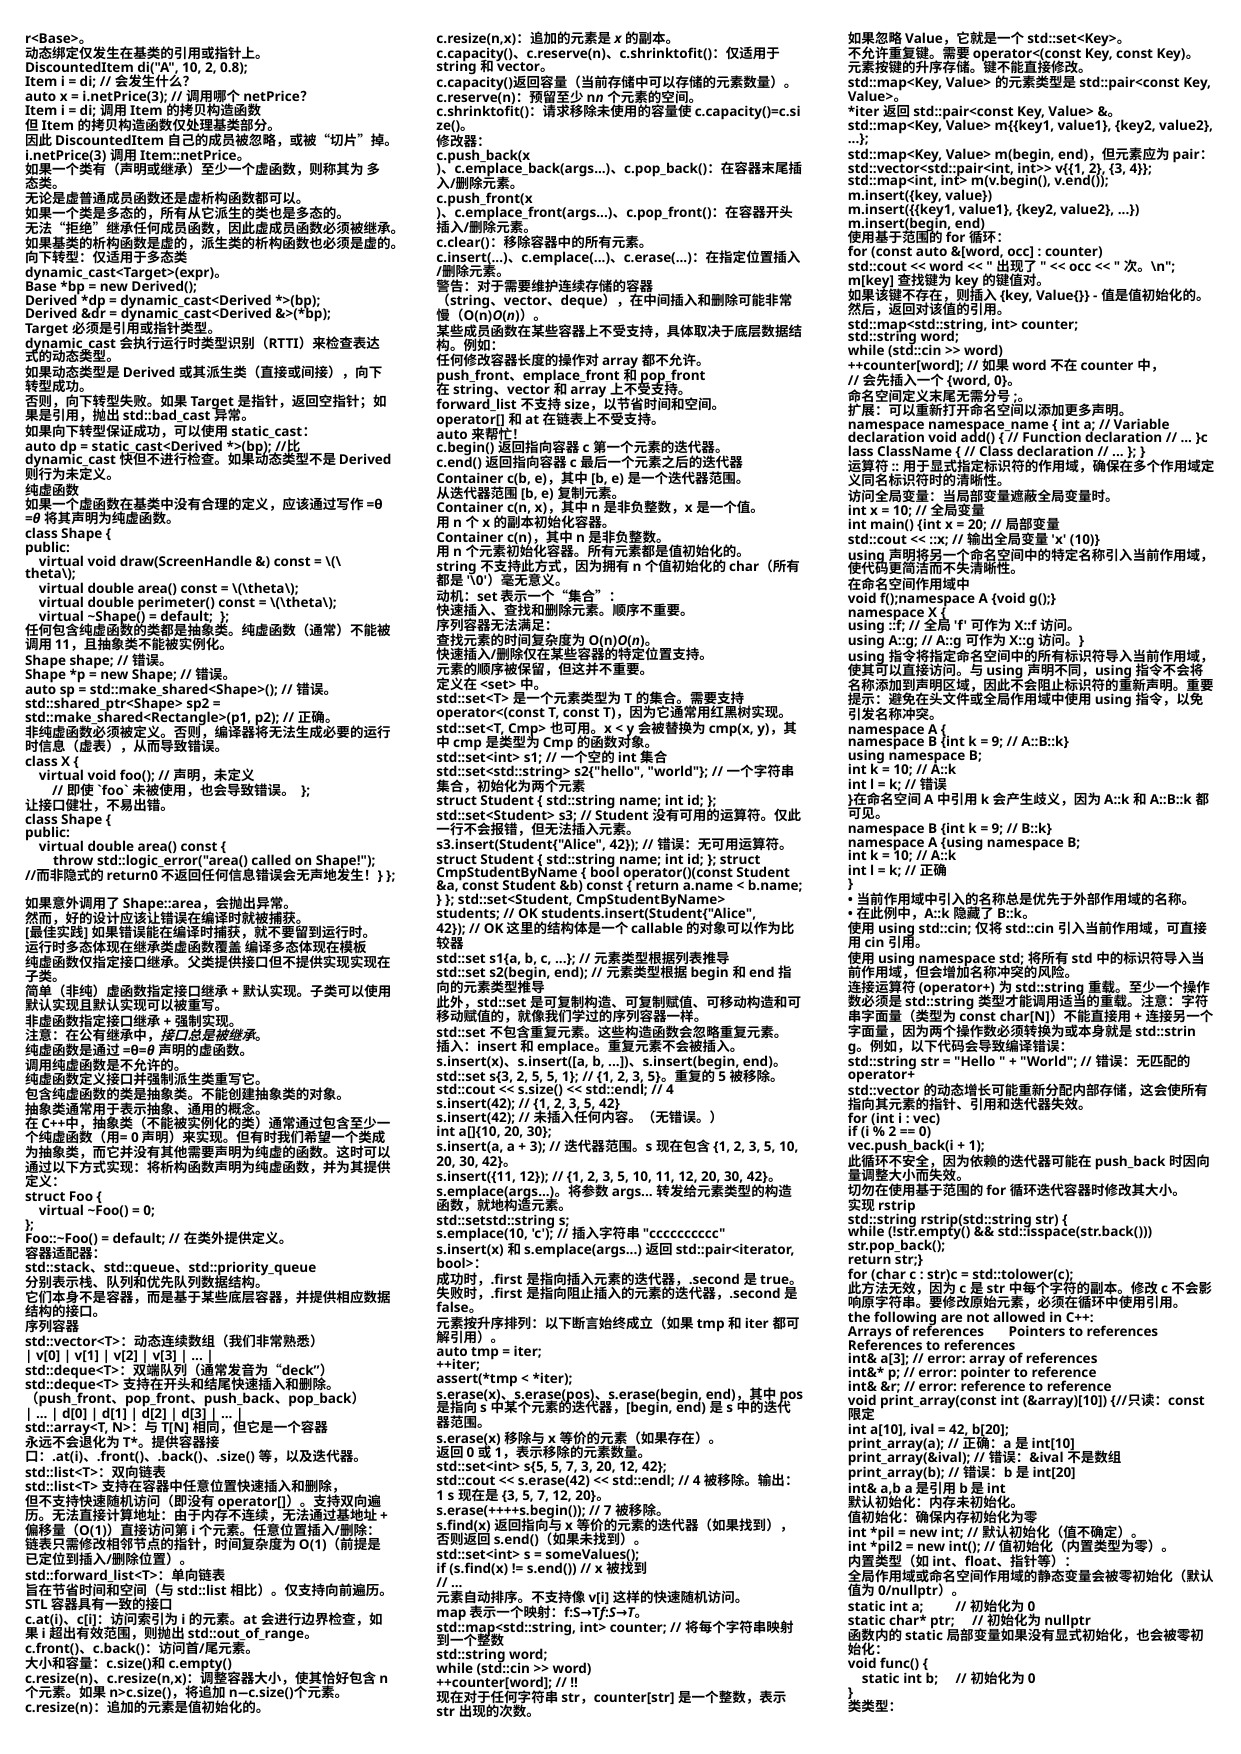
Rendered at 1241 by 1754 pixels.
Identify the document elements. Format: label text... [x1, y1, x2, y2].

text 实现 rstrip [848, 1198, 1215, 1213]
text 在C++中，抽象类（不能被实例化的类）通常通过包含至少一个纯虚函数（用= 0声明）来实现。但有时我们希望一个类成为抽象类，而它并没有其他需要声明为纯虚的函数。这时可以通过以下方式实现：将析构函数声明为纯虚函数，并为其提供定义： [25, 1117, 392, 1191]
text Container c(b, e)，其中 [b, e) 是一个迭代器范围。 [436, 472, 803, 486]
text 调用纯虚函数是不允许的。 [25, 1058, 392, 1073]
text 命名空间定义末尾无需分号 ;。 [848, 389, 1215, 404]
text 但 Item 的拷贝构造函数仅处理基类部分。 [25, 119, 392, 133]
text int a[10], ival = 42, b[20]; print_array(a); // 正确：a 是 int[10] print_array(&ival); // 错误：&ival 不是数组 print_array(b); // 错误：b 是 int[20] [848, 1423, 1215, 1482]
text 然而，好的设计应该让错误在编译时就被捕获。 [25, 911, 392, 926]
text Shape shape; // 错误。 [25, 653, 392, 668]
text c.front()、c.back()：访问首/尾元素。 [25, 1642, 392, 1657]
text 非虚函数指定接口继承 + 强制实现。 [25, 1014, 392, 1029]
text 纯虚函数仅指定接口继承。父类提供接口但不提供实现实现在子类。 [25, 956, 392, 985]
text int& a,b a是引用 b是int [848, 1482, 1215, 1496]
text map表示一个映射：f:S→Tf:S→T。 [436, 1606, 803, 1620]
text 值初始化：确保内存初始化为零 [848, 1511, 1215, 1526]
text Item i = di; 调用 Item 的拷贝构造函数 [25, 104, 392, 119]
text [最佳实践] 如果错误能在编译时捕获，就不要留到运行时。 [25, 926, 392, 941]
text std::set<int> s{5, 5, 7, 3, 20, 12, 42}; std::cout << s.erase(42) << std::endl; // 4被移除。输出：1 s 现在是 {3, 5, 7, 12, 20}。 s.erase(++++s.begin()); // 7 被移除。 [436, 1461, 803, 1519]
text std::list<T>：双向链表 [25, 1465, 392, 1480]
text 在命名空间作用域中 [848, 578, 1215, 592]
text Container c(n)，其中 n 是非负整数。 [436, 530, 803, 545]
text auto sp = std::make_shared<Shape>(); // 错误。 [25, 683, 392, 697]
text 如果忽略 Value，它就是一个 std::set<Key>。 [848, 32, 1215, 46]
text c.insert(...)、c.emplace(...)、c.erase(...)：在指定位置插入/删除元素。 [436, 251, 803, 280]
text 因此 DiscountedItem 自己的成员被忽略，或被“切片”掉。 [25, 133, 392, 148]
text std::string rstrip(std::string str) { while (!str.empty() && std::isspace(str.back())) str.pop_back(); return str;} [848, 1213, 1215, 1268]
text 注意：在公有继承中，接口总是被继承。 [25, 1029, 392, 1044]
text std::deque<T>：双端队列（通常发音为“deck”） [25, 1363, 392, 1378]
text STL容器具有一致的接口 [25, 1598, 392, 1613]
text dynamic_cast<Target>(expr)。 [25, 266, 392, 280]
text 序列容器无法满足： [436, 619, 803, 633]
text 元素按升序排列：以下断言始终成立（如果 tmp 和 iter 都可解引用）。 [436, 1317, 803, 1346]
text 任何修改容器长度的操作对 array 都不允许。 [436, 354, 803, 368]
text void print_array(const int (&array)[10]) {//只读：const 限定 [848, 1394, 1215, 1423]
text 无法“拒绝”继承任何成员函数，因此虚成员函数必须被继承。 [25, 222, 392, 236]
text 但不支持快速随机访问（即没有 operator[]）。支持双向遍历。无法直接计算地址：由于内存不连续，无法通过基地址 + 偏移量（O(1)）直接访问第 i 个元素。任意位置插入/删除：链表只需修改相邻节点的指针，时间复杂度为 O(1)（前提是已定位到插入/删除位置）。 [25, 1495, 392, 1568]
text 否则，向下转型失败。如果 Target 是指针，返回空指针；如果是引用，抛出 std::bad_cast 异常。 [25, 395, 392, 424]
text s.erase(x)、s.erase(pos)、s.erase(begin, end)，其中 pos 是指向 s 中某个元素的迭代器，[begin, end) 是 s 中的迭代器范围。 [436, 1387, 803, 1432]
text 元素的顺序被保留，但这并不重要。 [436, 663, 803, 677]
text using 指令将指定命名空间中的所有标识符导入当前作用域，使其可以直接访问。与 using 声明不同，using 指令不会将名称添加到声明区域，因此不会阻止标识符的重新声明。重要提示：避免在头文件或全局作用域中使用 using 指令，以免引发名称冲突。 [848, 649, 1215, 723]
text 此外，std::set 是可复制构造、可复制赋值、可移动构造和可移动赋值的，就像我们学过的序列容器一样。 [436, 996, 803, 1026]
text Container c(n, x)，其中 n 是非负整数，x 是一个值。 [436, 501, 803, 516]
text 定义在 <set> 中。 [436, 677, 803, 692]
text 运算符 :: 用于显式指定标识符的作用域，确保在多个作用域定义同名标识符时的清晰性。 [848, 460, 1215, 489]
text std::set 不包含重复元素。这些构造函数会忽略重复元素。 [436, 1026, 803, 1040]
text c.resize(n)、c.resize(n,x)：调整容器大小，使其恰好包含 n 个元素。如果 n>c.size()，将追加 n−c.size()个元素。 [25, 1671, 392, 1701]
text for (int i : vec) if (i % 2 == 0) vec.push_back(i + 1); [848, 1113, 1215, 1154]
text namespace A { namespace B {int k = 9; // A::B::k} using namespace B; int k = 10; // A::k int l = k; // 错误 }在命名空间 A 中引用 k 会产生歧义，因为 A::k 和 A::B::k 都可见。 [848, 723, 1215, 823]
text virtual double perimeter() const = \(\theta\); [25, 596, 392, 610]
text 非纯虚函数必须被定义。否则，编译器将无法生成必要的运行时信息（虚表），从而导致错误。 [25, 726, 392, 755]
text 函数内的 static 局部变量如果没有显式初始化，也会被零初始化： [848, 1629, 1215, 1658]
text 成功时，.first 是指向插入元素的迭代器，.second 是 true。 [436, 1272, 803, 1287]
text 修改器： [436, 135, 803, 149]
text 向下转型：仅适用于多态类 [25, 251, 392, 266]
text 分别表示栈、队列和优先队列数据结构。 [25, 1276, 392, 1291]
text 扩展：可以重新打开命名空间以添加更多声明。 [848, 404, 1215, 419]
text static char* ptr; // 初始化为 nullptr [848, 1614, 1215, 1629]
text std::set<T, Cmp> 也可用。x < y 会被替换为 cmp(x, y)，其中 cmp 是类型为 Cmp 的函数对象。 [436, 722, 803, 751]
text std::cout << word << " 出现了 " << occ << " 次。\n"; [848, 259, 1215, 274]
text 用 n 个元素初始化容器。所有元素都是值初始化的。 [436, 545, 803, 560]
text 运行时多态体现在继承类虚函数覆盖 编译多态体现在模板 [25, 941, 392, 956]
text class Shape { [25, 813, 392, 827]
text 从迭代器范围 [b, e) 复制元素。 [436, 486, 803, 501]
text | v[0] | v[1] | v[2] | v[3] | ... | [25, 1349, 392, 1363]
text • 当前作用域中引入的名称总是优先于外部作用域的名称。 • 在此例中，A::k 隐藏了 B::k。 [848, 893, 1215, 922]
text for (const auto &[word, occ] : counter) [848, 246, 1215, 259]
text std::set<T> 是一个元素类型为 T 的集合。需要支持 operator<(const T, const T)，因为它通常用红黑树实现。 [436, 692, 803, 722]
text m.insert({{key1, value1}, {key2, value2}, ...}) [848, 203, 1215, 217]
text std::map<Key, Value> m{{key1, value1}, {key2, value2}, ...}; [848, 120, 1215, 147]
text c.resize(n,x)：追加的元素是 x 的副本。 [436, 32, 803, 46]
text c.push_back(x)、c.emplace_back(args...)、c.pop_back()：在容器末尾插入/删除元素。 [436, 149, 803, 193]
text virtual ~Shape() = default; }; [25, 610, 392, 624]
text 切勿在使用基于范围的 for 循环迭代容器时修改其大小。 [848, 1184, 1215, 1198]
text push_front、emplace_front 和 pop_front 在 string、vector 和 array 上不受支持。 [436, 368, 803, 398]
text 简单（非纯）虚函数指定接口继承 + 默认实现。子类可以使用默认实现且默认实现可以被重写。 [25, 985, 392, 1014]
text static int a; // 初始化为 0 [848, 1599, 1215, 1614]
text 如果该键不存在，则插入 {key, Value{}} - 值是值初始化的。然后，返回对该值的引用。 [848, 289, 1215, 318]
text 使用基于范围的 for 循环： [848, 231, 1215, 246]
text std::vector<std::pair<int, int>> v{{1, 2}, {3, 4}}; std::map<int, int> m(v.begin(), v.end()); [848, 162, 1215, 190]
text std::set<int> s = someValues(); if (s.find(x) != s.end()) // x 被找到 // ... [436, 1548, 803, 1591]
text int& &r; // error: reference to reference [848, 1380, 1215, 1394]
text std::list<T> 支持在容器中任意位置快速插入和删除， [25, 1480, 392, 1495]
text References to references [848, 1339, 1215, 1353]
text Base *bp = new Derived(); [25, 280, 392, 294]
text struct Foo { [25, 1191, 392, 1204]
text Foo::~Foo() = default; // 在类外提供定义。 [25, 1232, 392, 1247]
text Arrays of references Pointers to references [848, 1325, 1215, 1339]
text 包含纯虚函数的类是抽象类。不能创建抽象类的对象。 [25, 1088, 392, 1102]
text 访问全局变量：当局部变量遮蔽全局变量时。 [848, 489, 1215, 504]
text static int b; // 初始化为 0 [848, 1672, 1215, 1686]
text string 不支持此方式，因为拥有 n 个值初始化的 char（所有都是 '\0'）毫无意义。 [436, 560, 803, 589]
text 如果基类的析构函数是虚的，派生类的析构函数也必须是虚的。 [25, 236, 392, 251]
text s.insert(x) 和 s.emplace(args...) 返回 std::pair<iterator, bool>： [436, 1243, 803, 1272]
text auto 来帮忙！ c.begin() 返回指向容器 c 第一个元素的迭代器。 c.end() 返回指向容器 c 最后一个元素之后的迭代器 [436, 427, 803, 472]
text std::set s1{a, b, c, ...}; // 元素类型根据列表推导 std::set s2(begin, end); // 元素类型根据 begin 和 end 指向的元素类型推导 [436, 952, 803, 996]
text std::string str = "Hello " + "World"; // 错误：无匹配的 operator+ [848, 1055, 1215, 1083]
text 内置类型（如 int、float、指针等）： [848, 1555, 1215, 1570]
text Target 必须是引用或指针类型。 [25, 322, 392, 336]
text | ... | d[0] | d[1] | d[2] | d[3] | ... | [25, 1407, 392, 1421]
text std::vector 的动态增长可能重新分配内部存储，这会使所有指向其元素的指针、引用和迭代器失效。 [848, 1083, 1215, 1113]
text 纯虚函数是通过 =θ=θ 声明的虚函数。 [25, 1044, 392, 1058]
text 全局作用域或命名空间作用域的静态变量会被零初始化（默认值为 0/nullptr）。 [848, 1570, 1215, 1599]
text 它们本身不是容器，而是基于某些底层容器，并提供相应数据结构的接口。 [25, 1291, 392, 1320]
text } [848, 1686, 1215, 1700]
text 失败时，.first 是指向阻止插入的元素的迭代器，.second 是 false。 [436, 1287, 803, 1317]
text class X { [25, 755, 392, 769]
text 任何包含纯虚函数的类都是抽象类。纯虚函数（通常）不能被调用11，且抽象类不能被实例化。 [25, 624, 392, 653]
text std::array<T, N>：与 T[N] 相同，但它是一个容器 [25, 1421, 392, 1436]
text Derived *dp = dynamic_cast<Derived *>(bp); [25, 294, 392, 308]
text Derived &dr = dynamic_cast<Derived &>(*bp); [25, 308, 392, 322]
text std::map<Key, Value> m(begin, end)，但元素应为 pair： [848, 147, 1215, 162]
text 如果意外调用了 Shape::area，会抛出异常。 [25, 897, 392, 911]
text int x = 10; // 全局变量 int main() {int x = 20; // 局部变量 std::cout << ::x; // 输出全局变量 'x' (10)} [848, 504, 1215, 548]
text 返回 0 或 1，表示移除的元素数量。 [436, 1446, 803, 1461]
text Shape *p = new Shape; // 错误。 [25, 668, 392, 683]
text std::map<std::string, int> counter; std::string word; while (std::cin >> word) ++counter[word]; // 如果 word 不在 counter 中， // 会先插入一个 {word, 0}。 [848, 318, 1215, 389]
text 动态绑定仅发生在基类的引用或指针上。 [25, 46, 392, 61]
text s.find(x) 返回指向与 x 等价的元素的迭代器（如果找到），否则返回 s.end()（如果未找到）。 [436, 1519, 803, 1548]
text //而非隐式的return0不返回任何信息错误会无声地发生！} }; [25, 868, 392, 897]
text s.insert(x)、s.insert([a, b, ...])、s.insert(begin, end)。 [436, 1055, 803, 1069]
text int *pil = new int; // 默认初始化（值不确定）。 int *pil2 = new int(); // 值初始化（内置类型为零）。 [848, 1526, 1215, 1555]
text 连接运算符 (operator+) 为 std::string 重载。至少一个操作数必须是 std::string 类型才能调用适当的重载。注意：字符串字面量（类型为 const char[N]）不能直接用 + 连接另一个字面量，因为两个操作数必须转换为或本身就是 std::string。例如，以下代码会导致编译错误： [848, 981, 1215, 1055]
text throw std::logic_error("area() called on Shape!"); [25, 854, 392, 868]
text *iter 返回 std::pair<const Key, Value> &。 [848, 105, 1215, 120]
text std::map<Key, Value> 的元素类型是 std::pair<const Key, Value>。 [848, 76, 1215, 105]
text 让接口健壮，不易出错。 [25, 798, 392, 813]
text dynamic_cast 会执行运行时类型识别（RTTI）来检查表达式的动态类型。 [25, 336, 392, 366]
text using 声明将另一个命名空间中的特定名称引入当前作用域，使代码更简洁而不失清晰性。 [848, 548, 1215, 578]
text 大小和容量：c.size()和 c.empty() [25, 1657, 392, 1671]
text std::set<int> s1; // 一个空的 int 集合 std::set<std::string> s2{"hello", "world"}; // 一个字符串集合，初始化为两个元素 struct Student { std::string name; int id; }; std::set<Student> s3; // Student 没有可用的运算符。仅此一行不会报错，但无法插入元素。 s3.insert(Student{"Alice", 42}); // 错误：无可用运算符。 [436, 751, 803, 853]
text 此循环不安全，因为依赖的迭代器可能在 push_back 时因向量调整大小而失效。 [848, 1154, 1215, 1184]
text 元素按键的升序存储。键不能直接修改。 [848, 61, 1215, 76]
text virtual void draw(ScreenHandle &) const = \(\theta\); [25, 555, 392, 583]
text class Shape { [25, 528, 392, 541]
text void f();namespace A {void g();} [848, 592, 1215, 606]
text c.push_front(x)、c.emplace_front(args...)、c.pop_front()：在容器开头插入/删除元素。 [436, 193, 803, 236]
text std::deque<T> 支持在开头和结尾快速插入和删除。（push_front、pop_front、push_back、pop_back） [25, 1378, 392, 1407]
text virtual ~Foo() = 0; [25, 1204, 392, 1218]
text virtual double area() const { [25, 841, 392, 854]
text 使用 using std::cin; 仅将 std::cin 引入当前作用域，可直接用 cin 引用。 [848, 922, 1215, 952]
text 快速插入、查找和删除元素。顺序不重要。 [436, 604, 803, 619]
text 默认初始化：内存未初始化。 [848, 1496, 1215, 1511]
text namespace B {int k = 9; // B::k} [848, 823, 1215, 837]
text 此方法无效，因为 c 是 str 中每个字符的副本。修改 c 不会影响原字符串。要修改原始元素，必须在循环中使用引用。 [848, 1282, 1215, 1312]
text std::set s{3, 2, 5, 5, 1}; // {1, 2, 3, 5}。重复的 5 被移除。 std::cout << s.size() << std::endl; // 4 s.insert(42); // {1, 2, 3, 5, 42} s.insert(42); // 未插入任何内容。（无错误。） int a[]{10, 20, 30}; s.insert(a, a + 3); // 迭代器范围。s 现在包含 {1, 2, 3, 5, 10, 20, 30, 42}。 s.insert({11, 12}); // {1, 2, 3, 5, 10, 11, 12, 20, 30, 42}。 [436, 1069, 803, 1185]
text 如果动态类型是 Derived 或其派生类（直接或间接），向下转型成功。 [25, 366, 392, 395]
text struct Student { std::string name; int id; }; struct CmpStudentByName { bool operator()(const Student &a, const Student &b) const { return a.name < b.name; } }; std::set<Student, CmpStudentByName> students; // OK students.insert(Student{"Alice", 42}); // OK这里的结构体是一个callable的对象可以作为比较器 [436, 853, 803, 952]
text 某些成员函数在某些容器上不受支持，具体取决于底层数据结构。例如： [436, 324, 803, 354]
text 类类型： [848, 1700, 1215, 1715]
text 用 n 个 x 的副本初始化容器。 [436, 516, 803, 530]
text 元素自动排序。不支持像 v[i] 这样的快速随机访问。 [436, 1591, 803, 1606]
text 纯虚函数 [25, 483, 392, 498]
text int&* p; // error: pointer to reference [848, 1367, 1215, 1380]
text auto x = i.netPrice(3); // 调用哪个 netPrice？ [25, 89, 392, 104]
text c.clear()：移除容器中的所有元素。 [436, 236, 803, 251]
text virtual void foo(); // 声明，未定义 [25, 769, 392, 784]
text DiscountedItem di("A", 10, 2, 0.8); [25, 61, 392, 75]
text 如果一个类是多态的，所有从它派生的类也是多态的。 [25, 207, 392, 222]
text m.insert({key, value}) [848, 190, 1215, 203]
text virtual double area() const = \(\theta\); [25, 583, 392, 596]
text c.shrinktofit()：请求移除未使用的容量使 c.capacity()=c.size()。 [436, 105, 803, 135]
text std::setstd::string s; s.emplace(10, 'c'); // 插入字符串 "cccccccccc" [436, 1214, 803, 1243]
text std::shared_ptr<Shape> sp2 = std::make_shared<Rectangle>(p1, p2); // 正确。 [25, 697, 392, 726]
text 抽象类通常用于表示抽象、通用的概念。 [25, 1102, 392, 1117]
text int& a[3]; // error: array of references [848, 1353, 1215, 1367]
text }; [25, 1218, 392, 1232]
text Item i = di; // 会发生什么？ [25, 75, 392, 89]
text m.insert(begin, end) [848, 217, 1215, 231]
text 如果一个虚函数在基类中没有合理的定义，应该通过写作 =θ=θ 将其声明为纯虚函数。 [25, 498, 392, 528]
text 旨在节省时间和空间（与 std::list 相比）。仅支持向前遍历。 [25, 1583, 392, 1598]
text 现在对于任何字符串 str，counter[str] 是一个整数，表示 str 出现的次数。 [436, 1691, 803, 1721]
text public: [25, 827, 392, 841]
text c.resize(n)：追加的元素是值初始化的。 [25, 1701, 392, 1716]
text auto tmp = iter; ++iter; assert(*tmp < *iter); [436, 1346, 803, 1387]
text s.emplace(args...)。将参数 args... 转发给元素类型的构造函数，就地构造元素。 [436, 1185, 803, 1214]
text 如果一个类有（声明或继承）至少一个虚函数，则称其为 多态类。 [25, 163, 392, 192]
text s.erase(x) 移除与 x 等价的元素（如果存在）。 [436, 1432, 803, 1446]
text i.netPrice(3) 调用 Item::netPrice。 [25, 148, 392, 163]
text 使用 using namespace std; 将所有 std 中的标识符导入当前作用域，但会增加名称冲突的风险。 [848, 952, 1215, 981]
text std::map<std::string, int> counter; // 将每个字符串映射到一个整数 std::string word; while (std::cin >> word) ++counter[word]; // !! [436, 1620, 803, 1691]
text c.capacity()、c.reserve(n)、c.shrinktofit()：仅适用于 string 和 vector。 [436, 46, 803, 76]
text m[key] 查找键为 key 的键值对。 [848, 274, 1215, 289]
text 不允许重复键。需要 operator<(const Key, const Key)。 [848, 46, 1215, 61]
text for (char c : str)c = std::tolower(c); [848, 1268, 1215, 1282]
text public: [25, 541, 392, 555]
text // 即使 `foo` 未被使用，也会导致错误。 }; [25, 784, 392, 798]
text 如果向下转型保证成功，可以使用 static_cast： [25, 424, 392, 439]
text forward_list 不支持 size，以节省时间和空间。 [436, 398, 803, 413]
text void func() { [848, 1658, 1215, 1672]
text c.capacity()返回容量（当前存储中可以存储的元素数量）。 [436, 76, 803, 91]
text 纯虚函数定义接口并强制派生类重写它。 [25, 1073, 392, 1088]
text 序列容器 [25, 1320, 392, 1335]
text 插入：insert 和 emplace。重复元素不会被插入。 [436, 1040, 803, 1055]
text 动机：set表示一个“集合”： [436, 589, 803, 604]
text c.at(i)、c[i]：访问索引为 i 的元素。at 会进行边界检查，如果 i 超出有效范围，则抛出 std::out_of_range。 [25, 1613, 392, 1642]
text 永远不会退化为 T*。提供容器接口：.at(i)、.front()、.back()、.size() 等，以及迭代器。 [25, 1436, 392, 1465]
text 快速插入/删除仅在某些容器的特定位置支持。 [436, 648, 803, 663]
text 无论是虚普通成员函数还是虚析构函数都可以。 [25, 192, 392, 207]
text std::forward_list<T>：单向链表 [25, 1568, 392, 1583]
text namespace A {using namespace B; int k = 10; // A::k int l = k; // 正确 } [848, 837, 1215, 893]
text c.reserve(n)：预留至少 nn 个元素的空间。 [436, 91, 803, 105]
text auto dp = static_cast<Derived *>(bp); //比 dynamic_cast 快但不进行检查。如果动态类型不是Derived则行为未定义。 [25, 439, 392, 483]
text operator[] 和 at 在链表上不受支持。 [436, 413, 803, 427]
text 查找元素的时间复杂度为 O(n)O(n)。 [436, 633, 803, 648]
text std::vector<T>：动态连续数组（我们非常熟悉） [25, 1335, 392, 1349]
text 容器适配器：std::stack、std::queue、std::priority_queue [25, 1247, 392, 1276]
text namespace namespace_name { int a; // Variable declaration void add() { // Function declaration // ... }c lass ClassName { // Class declaration // ... }; } [848, 419, 1215, 460]
text the following are not allowed in C++: [848, 1312, 1215, 1325]
text namespace X { using ::f; // 全局 'f' 可作为 X::f 访问。 using A::g; // A::g 可作为 X::g 访问。} [848, 606, 1215, 649]
text 警告：对于需要维护连续存储的容器（string、vector、deque），在中间插入和删除可能非常慢（O(n)O(n)）。 [436, 280, 803, 324]
